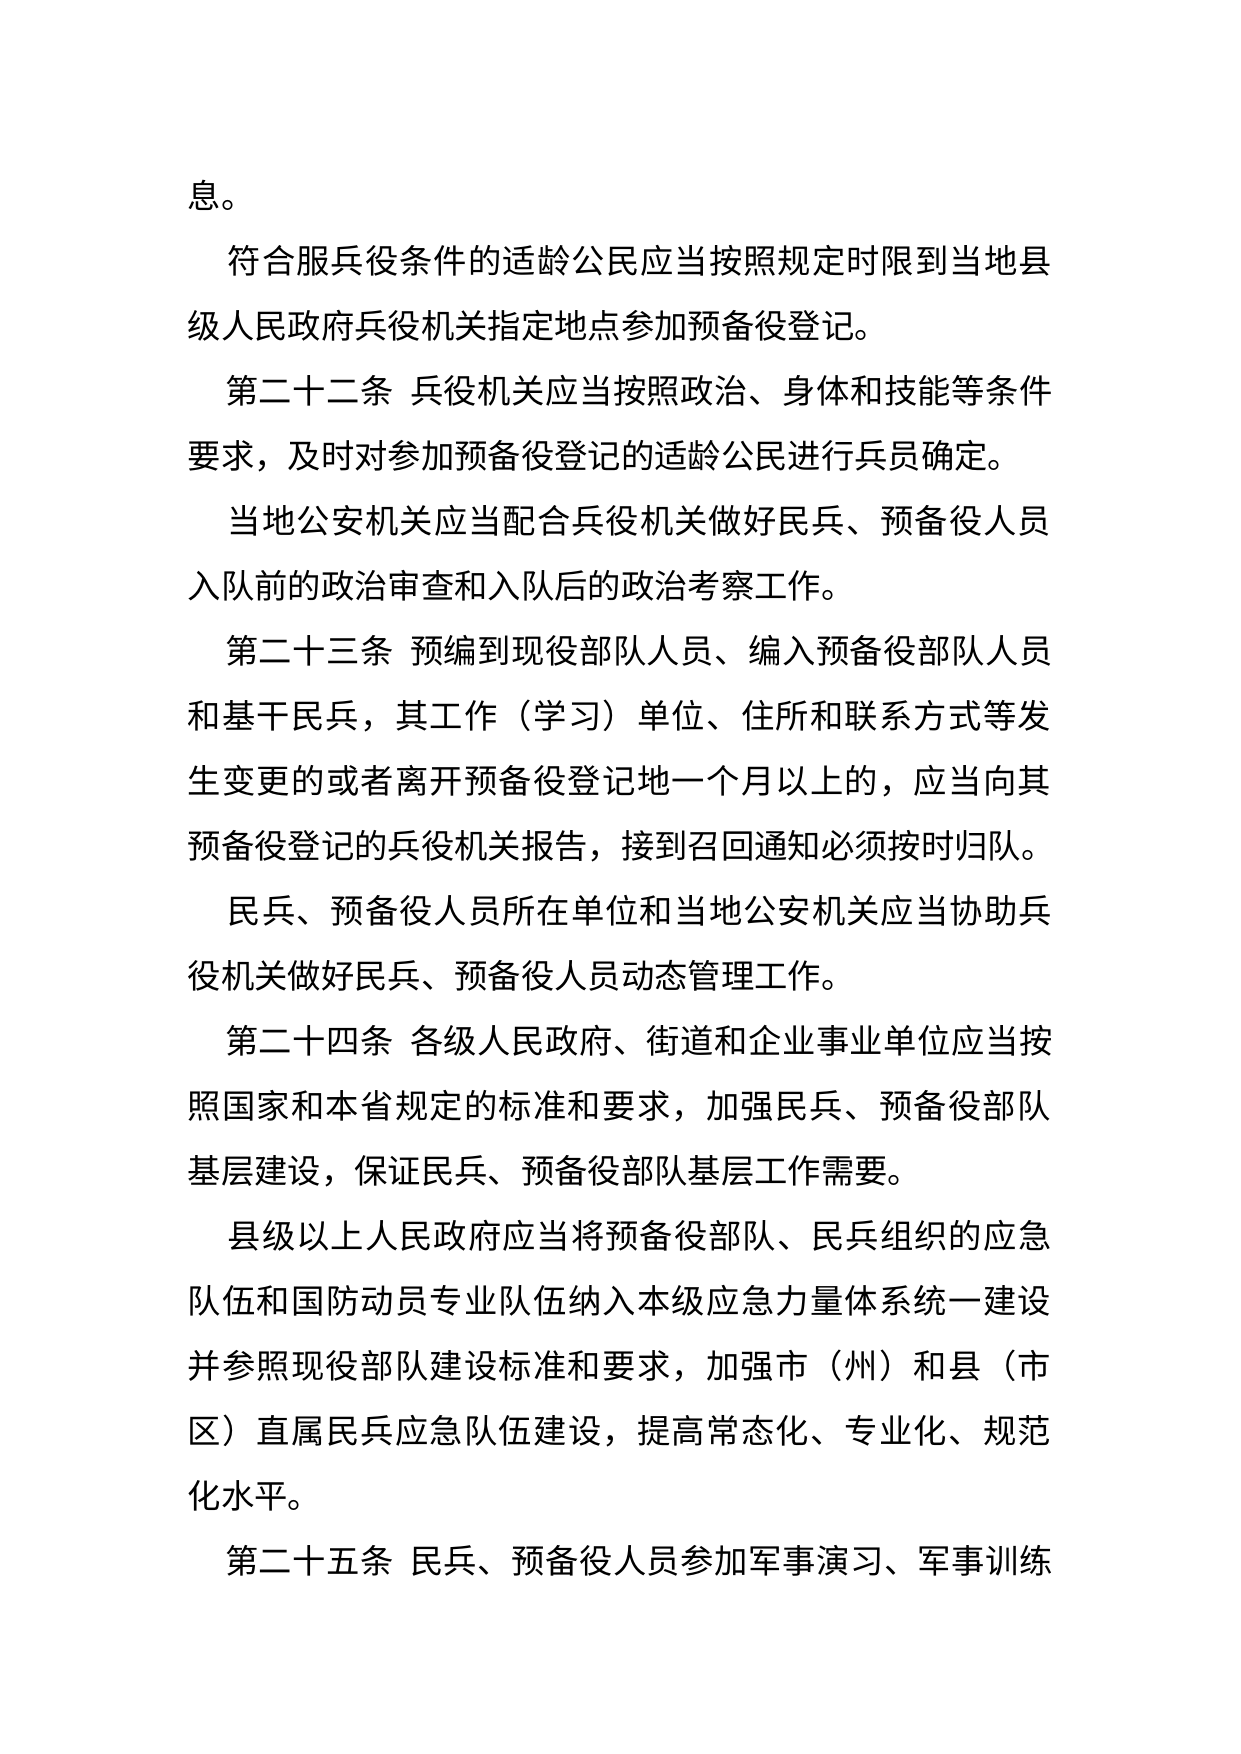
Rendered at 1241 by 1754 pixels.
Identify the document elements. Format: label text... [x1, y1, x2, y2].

text 第二十三条 预编到现役部队人员、编入预备役部队人员和基干民兵，其工作（学习）单位、住所和联系方式等发生变更的或者离开预备役登记地一个月以上的，应当向其预备役登记的兵役机关报告，接到召回通知必须按时归队。 [187, 617, 1053, 877]
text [187, 1527, 1053, 1592]
text 县级以上人民政府应当将预备役部队、民兵组织的应急队伍和国防动员专业队伍纳入本级应急力量体系统一建设，并参照现役部队建设标准和要求，加强市（州）和县（市、区）直属民兵应急队伍建设，提高常态化、专业化、规范化水平。 [187, 1202, 1053, 1527]
text 民兵、预备役人员所在单位和当地公安机关应当协助兵役机关做好民兵、预备役人员动态管理工作。 [187, 877, 1053, 1007]
text 第二十四条 各级人民政府、街道和企业事业单位应当按照国家和本省规定的标准和要求，加强民兵、预备役部队基层建设，保证民兵、预备役部队基层工作需要。 [187, 1007, 1053, 1202]
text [187, 162, 1053, 227]
text 符合服兵役条件的适龄公民应当按照规定时限到当地县级人民政府兵役机关指定地点参加预备役登记。 [187, 227, 1053, 357]
text 当地公安机关应当配合兵役机关做好民兵、预备役人员入队前的政治审查和入队后的政治考察工作。 [187, 487, 1053, 617]
text 第二十二条 兵役机关应当按照政治、身体和技能等条件要求，及时对参加预备役登记的适龄公民进行兵员确定。 [187, 357, 1053, 487]
